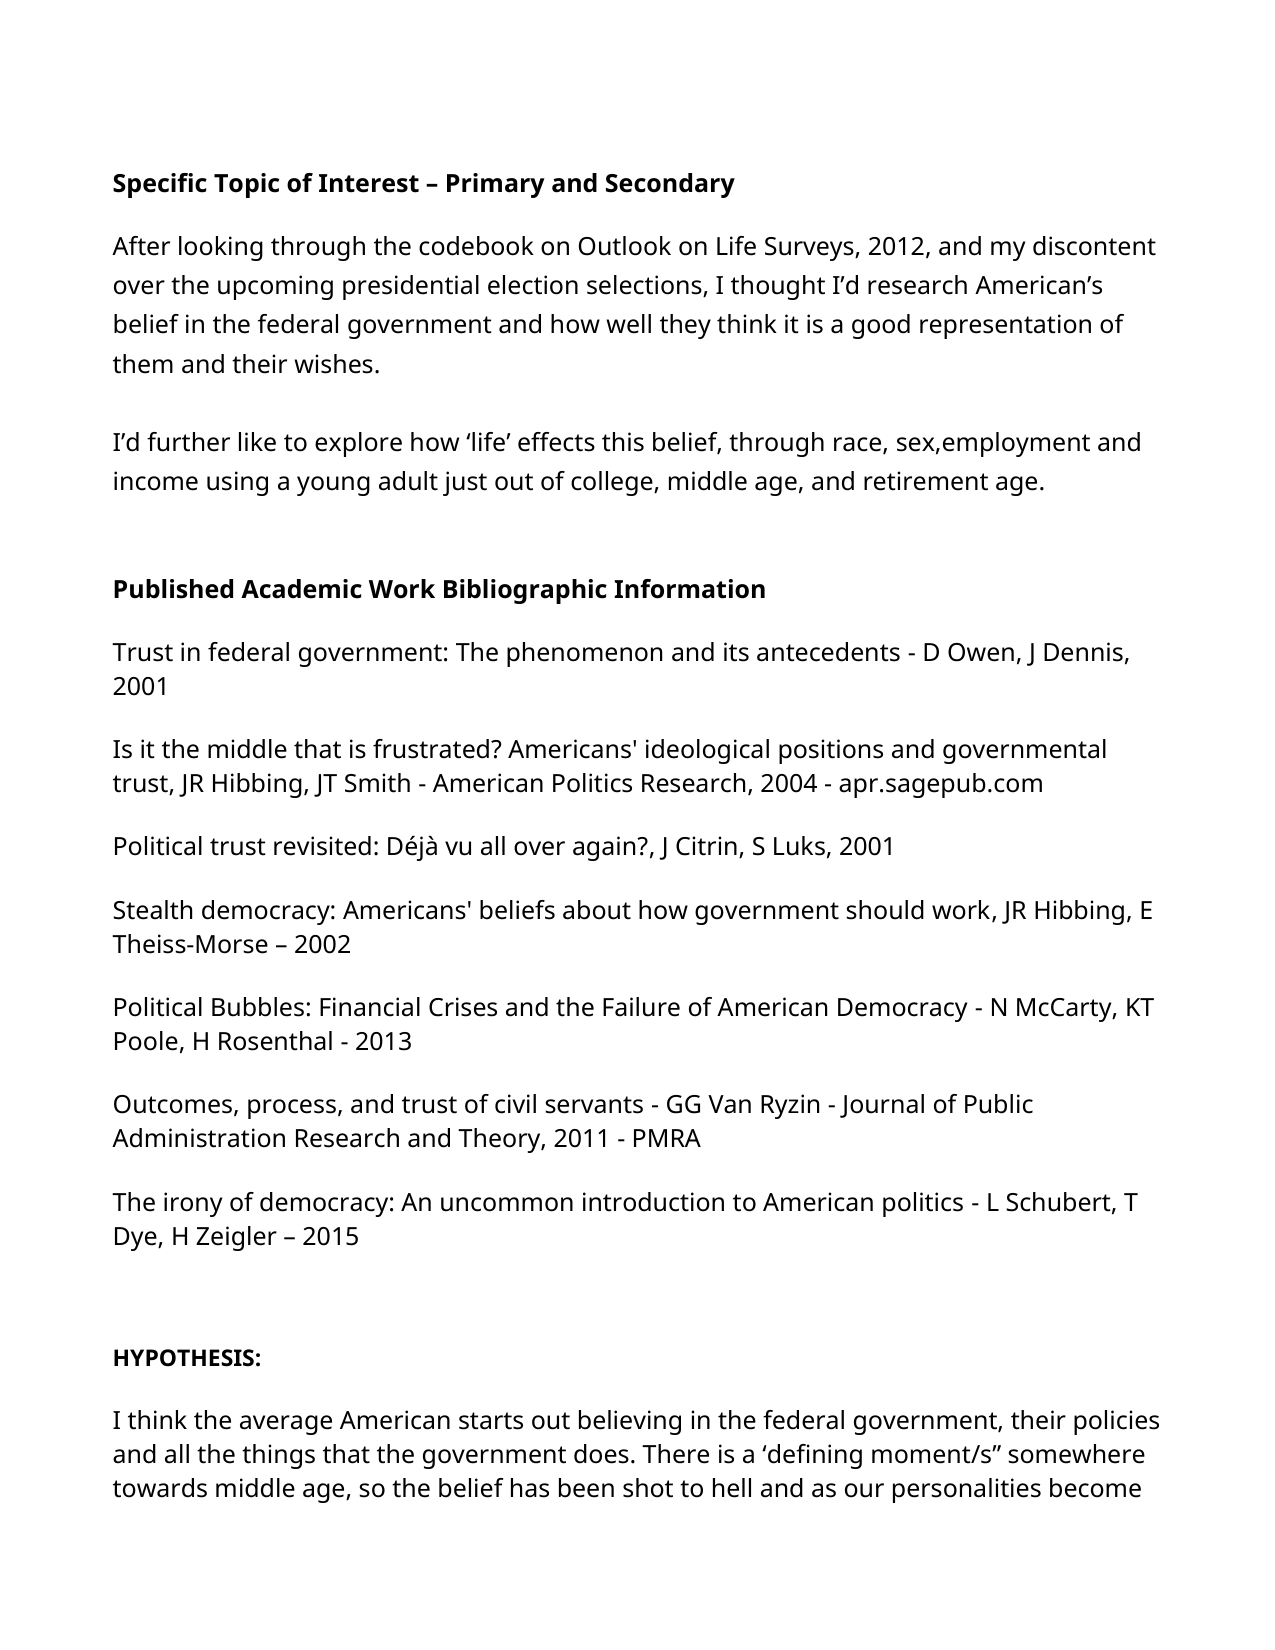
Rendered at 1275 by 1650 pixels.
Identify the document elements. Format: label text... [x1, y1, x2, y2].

subtitle Is it the middle that is frustrated? Americans' ideological positions and governmental trust, JR Hibbing, JT Smith - American Politics Research, 2004 - apr.sagepub.com [112, 732, 1162, 800]
subtitle Outcomes, process, and trust of civil servants - GG Van Ryzin - Journal of Public Administration Research and Theory, 2011 - PMRA [112, 1087, 1162, 1155]
subtitle Political Bubbles: Financial Crises and the Failure of American Democracy - N McCarty, KT Poole, H Rosenthal - 2013 [112, 989, 1162, 1058]
text The irony of democracy: An uncommon introduction to American politics - L Schubert, T Dye, H Zeigler – 2015 [112, 1184, 1162, 1252]
text HYPOTHESIS: [112, 1342, 1162, 1373]
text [112, 1402, 1162, 1504]
text I’d further like to explore how ‘life’ effects this belief, through race, sex,employment and income using a young adult just out of college, middle age, and retirement age. [112, 424, 1162, 498]
text Trust in federal government: The phenomenon and its antecedents - D Owen, J Dennis, 2001 [112, 634, 1162, 703]
subtitle Stealth democracy: Americans' beliefs about how government should work, JR Hibbing, E Theiss-Morse – 2002 [112, 892, 1162, 960]
text After looking through the codebook on Outlook on Life Surveys, 2012, and my discontent over the upcoming presidential election selections, I thought I’d research American’s belief in the federal government and how well they think it is a good representation of them and their wishes. [112, 229, 1162, 380]
text Specific Topic of Interest – Primary and Secondary [112, 166, 1162, 199]
text Published Academic Work Bibliographic Information [112, 571, 1162, 605]
subtitle Political trust revisited: Déjà vu all over again?, J Citrin, S Luks, 2001 [112, 829, 1162, 863]
